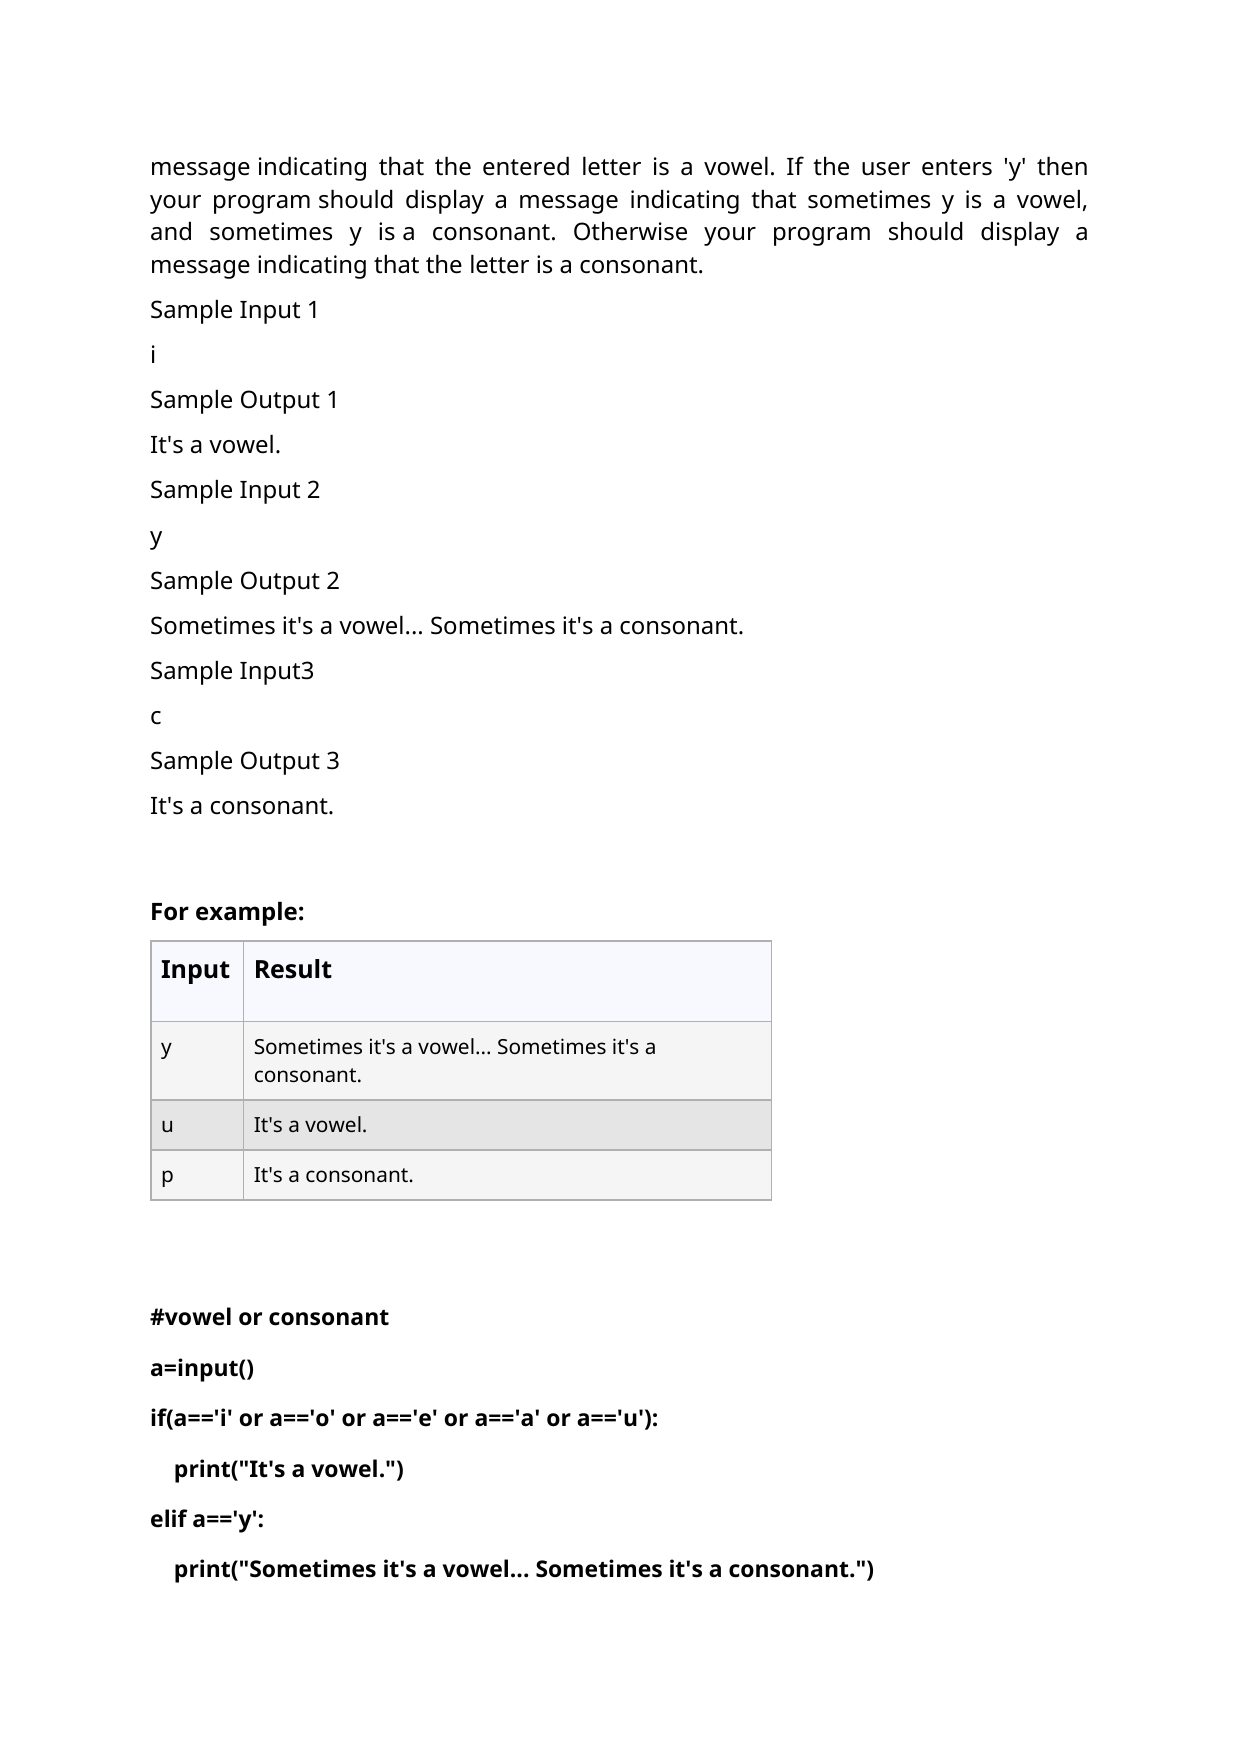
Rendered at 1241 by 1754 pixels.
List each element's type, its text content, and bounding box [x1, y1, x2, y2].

text It's a vowel. [150, 428, 1090, 461]
text Sample Output 2 [150, 563, 1090, 596]
text i [150, 338, 1090, 371]
table_cell p [152, 1151, 243, 1199]
text Sample Output 3 [150, 744, 1090, 777]
table_cell u [152, 1101, 243, 1149]
text c [150, 699, 1090, 731]
text print("It's a vowel.") [150, 1453, 1090, 1484]
text if(a=='i' or a=='o' or a=='e' or a=='a' or a=='u'): [150, 1402, 1090, 1433]
text print("Sometimes it's a vowel... Sometimes it's a consonant.") [150, 1553, 1090, 1585]
table_cell It's a vowel. [244, 1101, 771, 1149]
text Sample Input 1 [150, 293, 1090, 326]
text Sample Input3 [150, 654, 1090, 686]
text #vowel or consonant [150, 1301, 1090, 1333]
table_cell It's a consonant. [244, 1151, 771, 1199]
text Sometimes it's a vowel... Sometimes it's a consonant. [150, 609, 1090, 641]
table_header Result [244, 942, 771, 1021]
text elif a=='y': [150, 1503, 1090, 1534]
table_cell Sometimes it's a vowel... Sometimes it's a consonant. [244, 1022, 771, 1099]
text a=input() [150, 1352, 1090, 1383]
text It's a consonant. [150, 789, 1090, 822]
table_header Input [152, 942, 243, 1021]
text Sample Input 2 [150, 473, 1090, 506]
table_cell y [152, 1022, 243, 1099]
text y [150, 518, 1090, 551]
text Sample Output 1 [150, 383, 1090, 416]
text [150, 150, 1090, 280]
text For example: [150, 895, 1090, 927]
